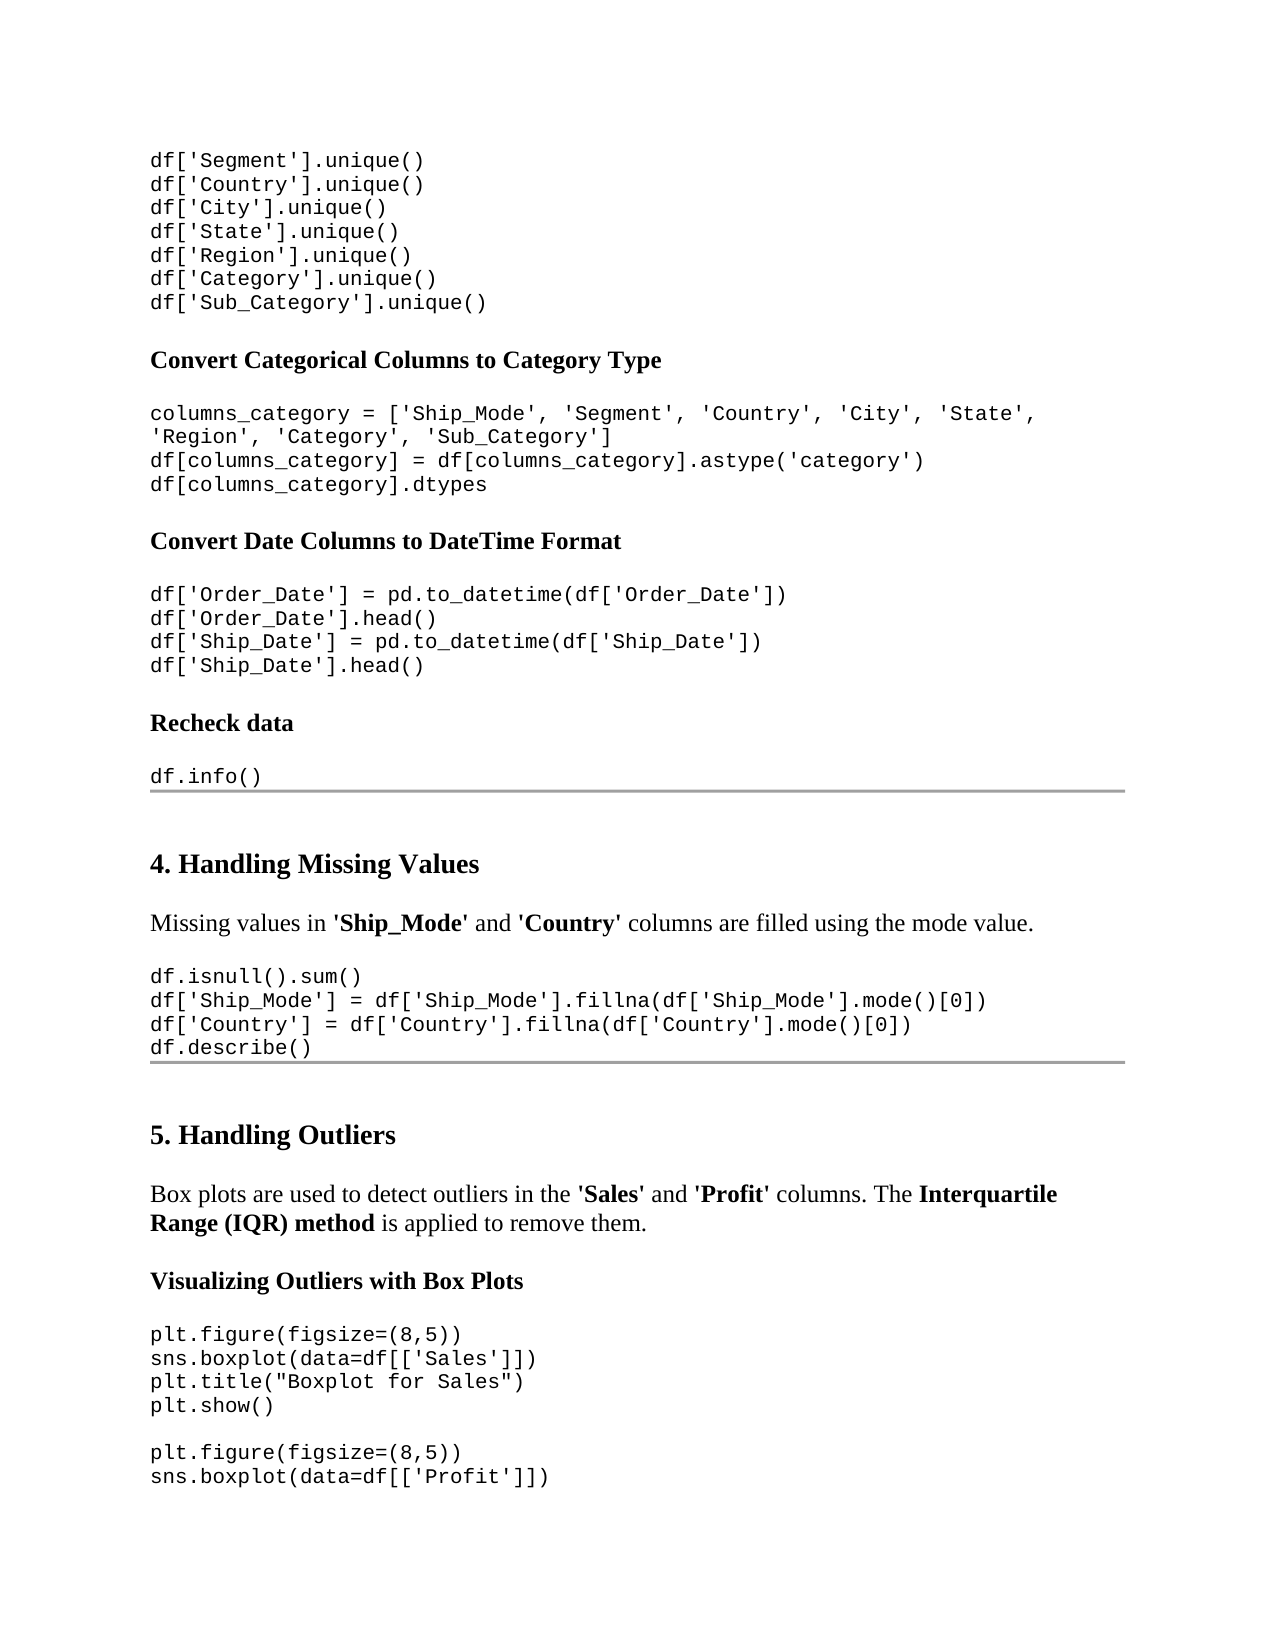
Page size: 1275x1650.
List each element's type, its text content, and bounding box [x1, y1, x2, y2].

text plt.show() [150, 1395, 1125, 1419]
text df[columns_category] = df[columns_category].astype('category') [150, 450, 1125, 473]
text plt.figure(figsize=(8,5)) [150, 1442, 1125, 1466]
text Convert Categorical Columns to Category Type [150, 345, 1125, 373]
text df['Ship_Date'] = pd.to_datetime(df['Ship_Date']) [150, 632, 1125, 655]
text Box plots are used to detect outliers in the 'Sales' and 'Profit' columns. The Interquartile Range (IQR) method is applied to remove them. [150, 1179, 1125, 1237]
text df.describe() [150, 1037, 1125, 1060]
text plt.figure(figsize=(8,5)) [150, 1324, 1125, 1348]
text plt.title("Boxplot for Sales") [150, 1371, 1125, 1395]
text 5. Handling Outliers [150, 1118, 1125, 1150]
text Visualizing Outliers with Box Plots [150, 1266, 1125, 1295]
text df['Ship_Date'].head() [150, 655, 1125, 679]
text Convert Date Columns to DateTime Format [150, 526, 1125, 555]
text df['Ship_Mode'] = df['Ship_Mode'].fillna(df['Ship_Mode'].mode()[0]) [150, 990, 1125, 1013]
text df['Order_Date'] = pd.to_datetime(df['Order_Date']) [150, 584, 1125, 608]
text df['Category'].unique() [150, 268, 1125, 292]
text df.isnull().sum() [150, 966, 1125, 990]
text df['Region'].unique() [150, 244, 1125, 268]
text df['State'].unique() [150, 221, 1125, 244]
text 4. Handling Missing Values [150, 847, 1125, 879]
text df['Segment'].unique() [150, 150, 1125, 174]
text df.info() [150, 766, 1125, 789]
text sns.boxplot(data=df[['Profit']]) [150, 1466, 1125, 1490]
text Recheck data [150, 708, 1125, 737]
text df[columns_category].dtypes [150, 473, 1125, 497]
text Missing values in 'Ship_Mode' and 'Country' columns are filled using the mode value. [150, 908, 1125, 937]
text df['Order_Date'].head() [150, 608, 1125, 632]
text df['Sub_Category'].unique() [150, 292, 1125, 316]
text sns.boxplot(data=df[['Sales']]) [150, 1348, 1125, 1371]
text columns_category = ['Ship_Mode', 'Segment', 'Country', 'City', 'State', 'Region', 'Category', 'Sub_Category'] [150, 403, 1125, 450]
text df['Country'].unique() [150, 174, 1125, 197]
text df['City'].unique() [150, 197, 1125, 221]
text df['Country'] = df['Country'].fillna(df['Country'].mode()[0]) [150, 1013, 1125, 1037]
